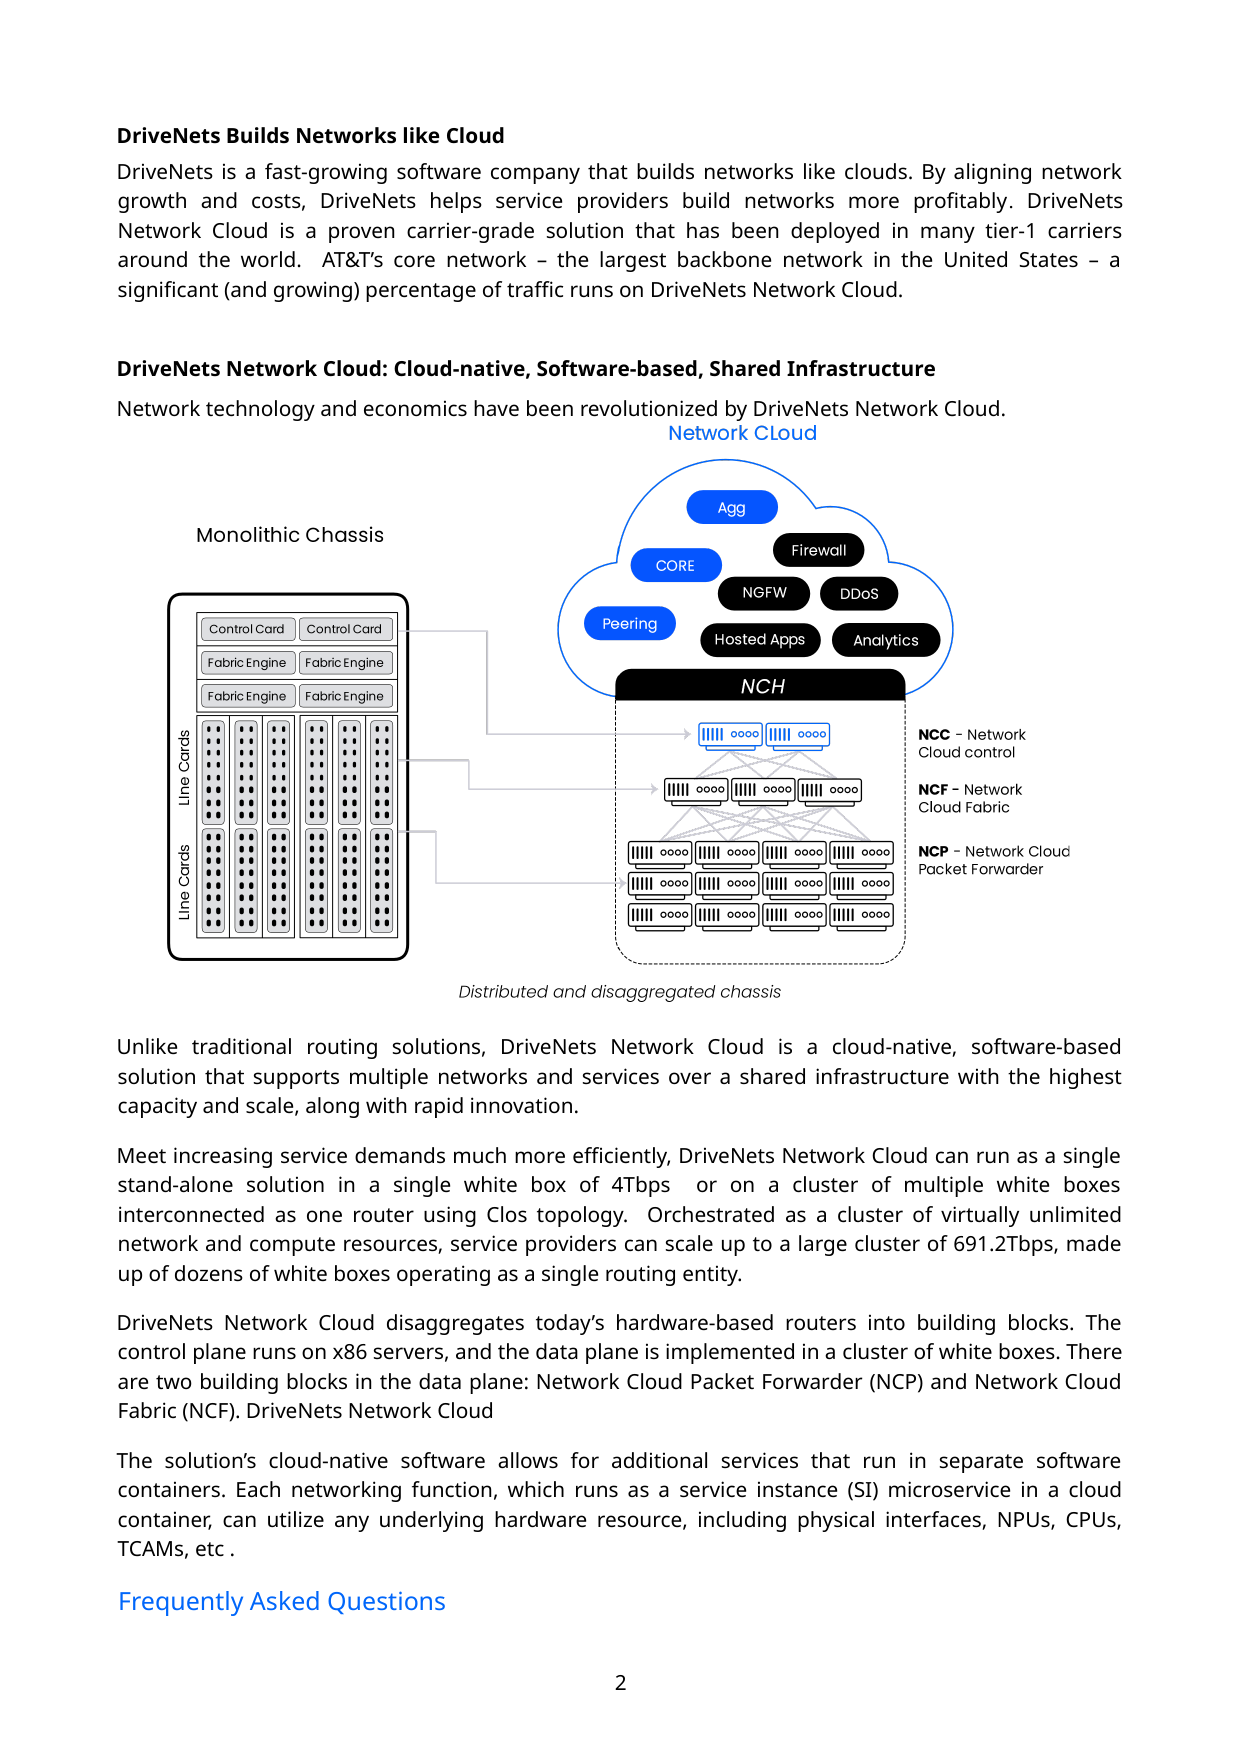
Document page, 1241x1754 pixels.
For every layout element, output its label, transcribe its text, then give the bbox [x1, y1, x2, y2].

text Meet increasing service demands much more efficiently, DriveNets Network Cloud can run as a single stand-alone solution in a single white box of 4Tbps or on a cluster of multiple white boxes interconnected as one router using Clos topology. Orchestrated as a cluster of virtually unlimited network and compute resources, service providers can scale up to a large cluster of 691.2Tbps, made up of dozens of white boxes operating as a single routing entity. [116, 1141, 1123, 1287]
text Frequently Asked Questions [118, 1584, 1138, 1618]
text DriveNets Network Cloud: Cloud-native, Software-based, Shared Infrastructure [116, 354, 1138, 382]
text Unlike traditional routing solutions, DriveNets Network Cloud is a cloud-native, software-based solution that supports multiple networks and services over a shared infrastructure with the highest capacity and scale, along with rapid innovation. [116, 1032, 1123, 1120]
picture [166, 424, 1070, 1002]
text DriveNets is a fast-growing software company that builds networks like clouds. By aligning network growth and costs, DriveNets helps service providers build networks more profitably. DriveNets Network Cloud is a proven carrier-grade solution that has been deployed in many tier-1 carriers around the world. AT&T’s core network – the largest backbone network in the United States – a significant (and growing) percentage of traffic runs on DriveNets Network Cloud. [116, 157, 1123, 303]
text Network technology and economics have been revolutionized by DriveNets Network Cloud. [116, 394, 1123, 423]
text DriveNets Builds Networks like Cloud [116, 121, 1138, 150]
text DriveNets Network Cloud disaggregates today’s hardware-based routers into building blocks. The control plane runs on x86 servers, and the data plane is implemented in a cluster of white boxes. There are two building blocks in the data plane: Network Cloud Packet Forwarder (NCP) and Network Cloud Fabric (NCF). DriveNets Network Cloud [116, 1308, 1123, 1425]
text The solution’s cloud-native software allows for additional services that run in separate software containers. Each networking function, which runs as a service instance (SI) microservice in a cloud container, can utilize any underlying hardware resource, including physical interfaces, NPUs, CPUs, TCAMs, etc . [116, 1446, 1123, 1563]
